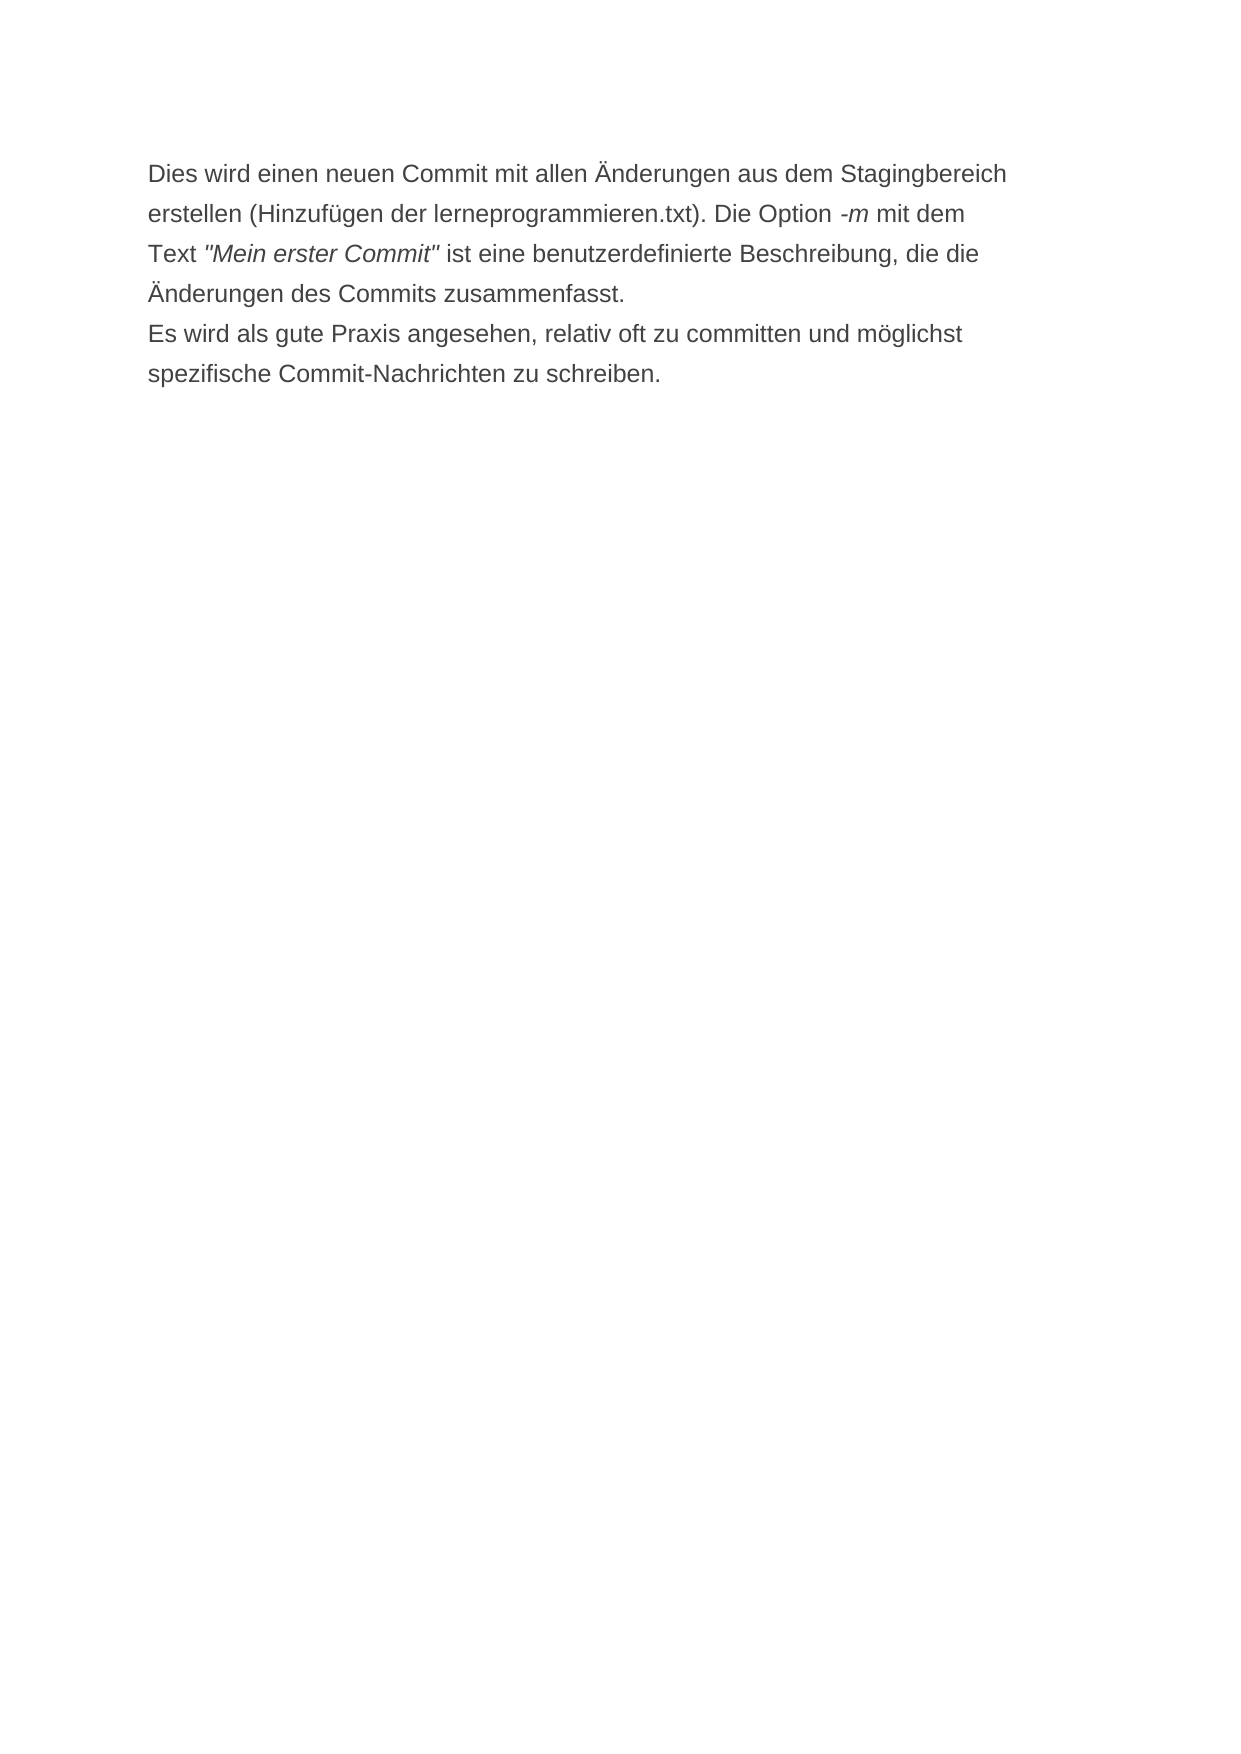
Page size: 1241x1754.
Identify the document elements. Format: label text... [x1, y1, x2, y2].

text Dies wird einen neuen Commit mit allen Änderungen aus dem Stagingbereich erstellen (Hinzufügen der lerneprogrammieren.txt). Die Option -m mit dem Text "Mein erster Commit" ist eine benutzerdefinierte Beschreibung, die die Änderungen des Commits zusammenfasst. [148, 148, 1093, 308]
text Es wird als gute Praxis angesehen, relativ oft zu committen und möglichst spezifische Commit-Nachrichten zu schreiben. [148, 308, 1093, 388]
